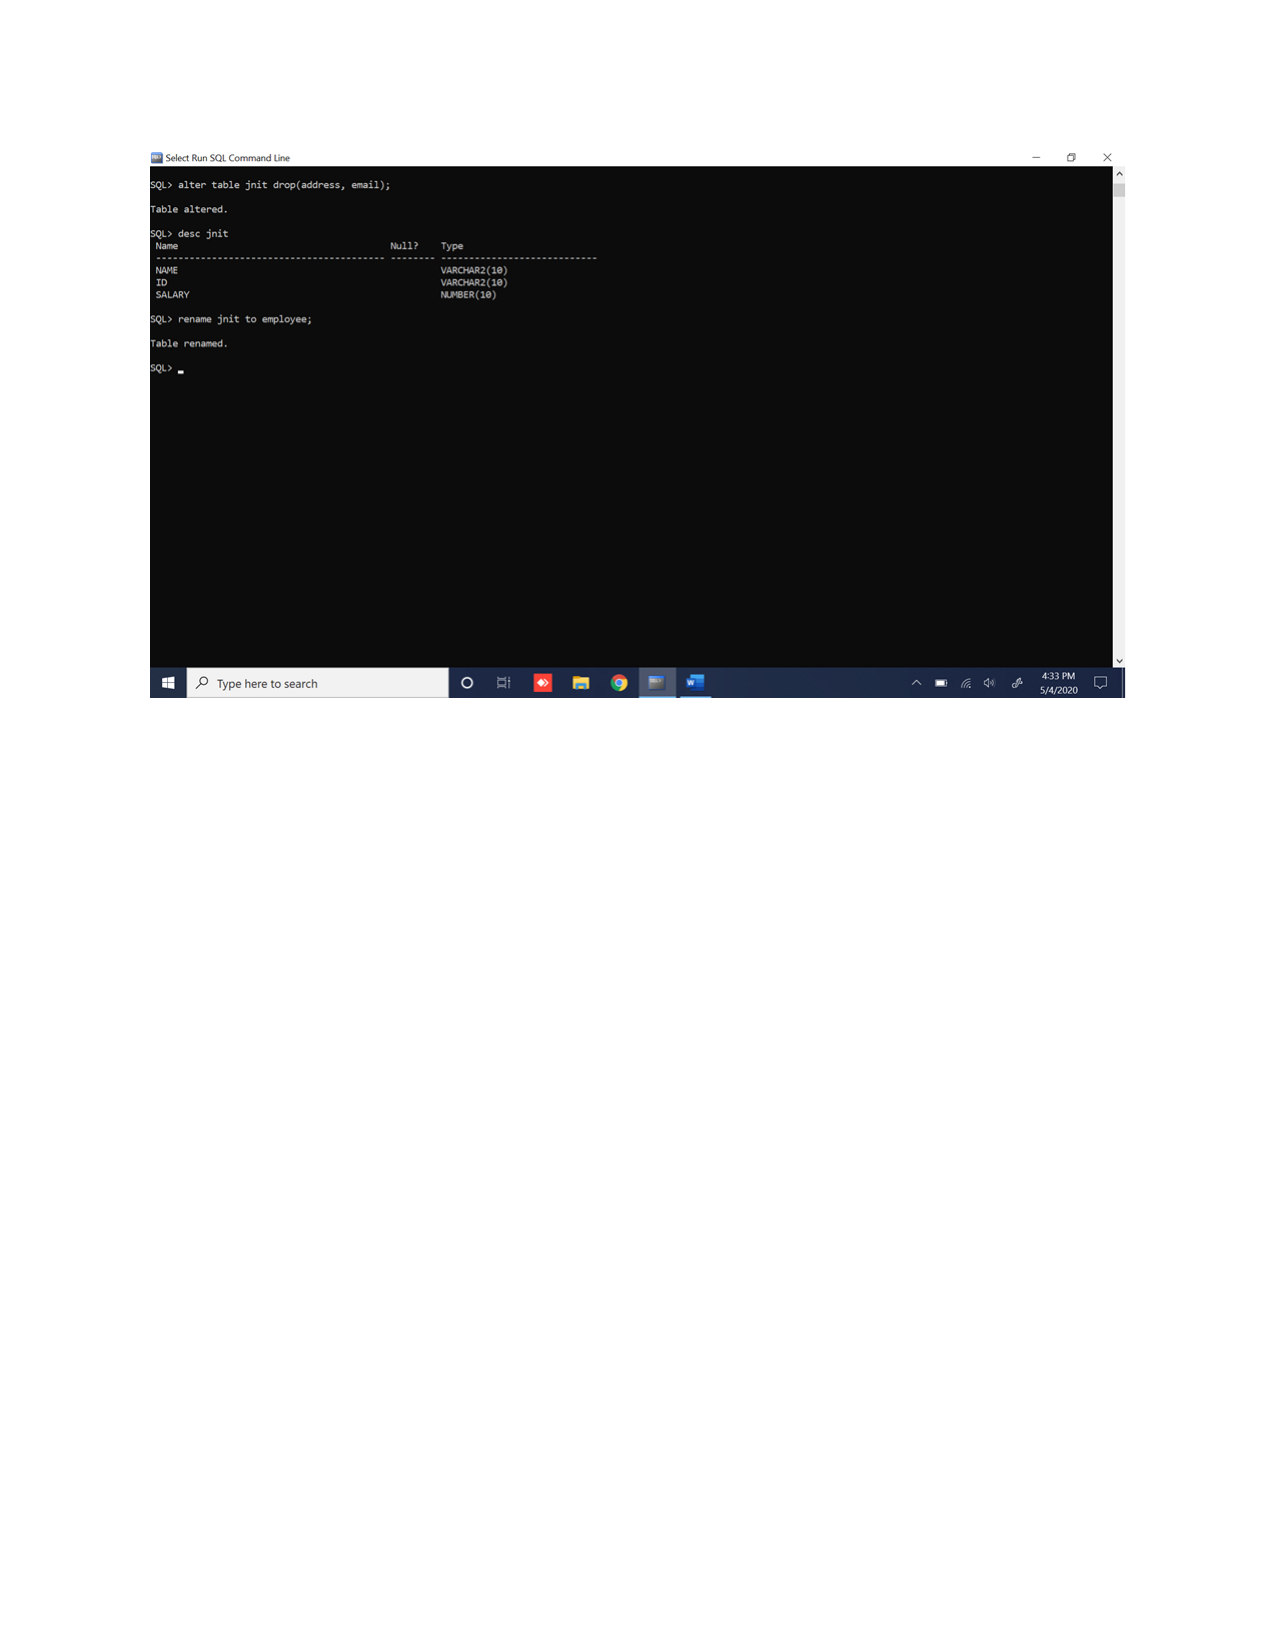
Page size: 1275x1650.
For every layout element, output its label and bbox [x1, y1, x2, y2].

picture [150, 150, 1125, 698]
